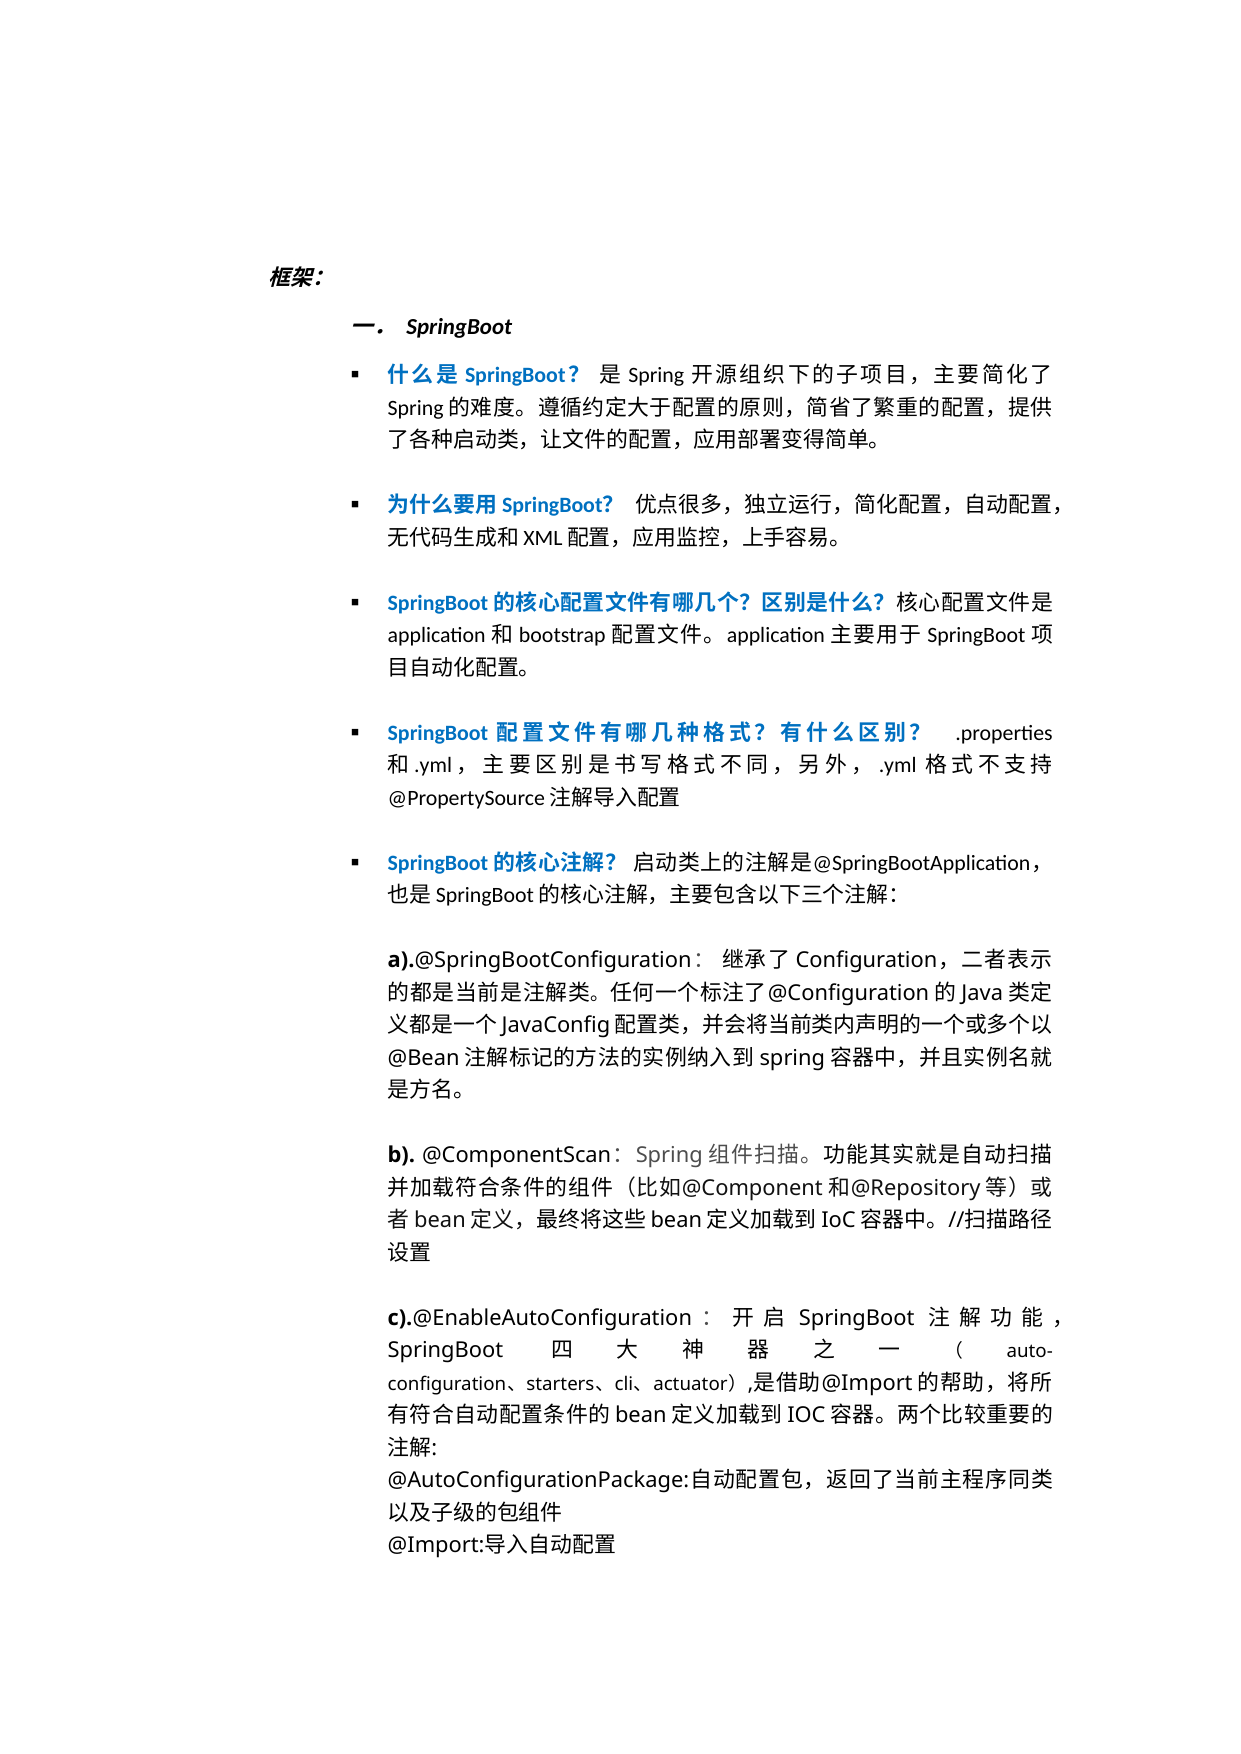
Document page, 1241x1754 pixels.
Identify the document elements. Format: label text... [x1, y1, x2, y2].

list 什么是SpringBoot？ 是Spring开源组织下的子项目，主要简化了Spring的难度。遵循约定大于配置的原则，简省了繁重的配置，提供了各种启动类，让文件的配置，应用部署变得简单。 [350, 357, 1053, 454]
list SpringBoot配置文件有哪几种格式？有什么区别？ .properties和.yml，主要区别是书写格式不同，另外，.yml格式不支持@PropertySource注解导入配置 [350, 714, 1053, 812]
list SpringBoot的核心配置文件有哪几个？区别是什么？核心配置文件是application和bootstrap配置文件。application主要用于SpringBoot项目自动化配置。 [350, 584, 1053, 682]
list SpringBoot的核心注解？ 启动类上的注解是@SpringBootApplication，也是SpringBoot的核心注解，主要包含以下三个注解： [350, 844, 1053, 909]
list SpringBoot [350, 292, 1053, 357]
list 框架： [269, 259, 1053, 292]
list 为什么要用SpringBoot？ 优点很多，独立运行，简化配置，自动配置，无代码生成和XML配置，应用监控，上手容易。 [350, 487, 1053, 552]
list @Import:导入自动配置 [387, 1527, 1053, 1559]
list c).@EnableAutoConfiguration：开启SpringBoot注解功能，SpringBoot四大神器之一（auto-configuration、starters、cli、actuator）,是借助@Import的帮助，将所有符合自动配置条件的bean定义加载到IOC容器。两个比较重要的注解: [387, 1299, 1053, 1462]
list b). @ComponentScan：Spring组件扫描。功能其实就是自动扫描并加载符合条件的组件（比如@Component和@Repository等）或者bean定义，最终将这些bean定义加载到IoC容器中。//扫描路径设置 [387, 1137, 1053, 1267]
list @AutoConfigurationPackage:自动配置包，返回了当前主程序同类以及子级的包组件 [387, 1462, 1053, 1527]
list a).@SpringBootConfiguration： 继承了Configuration，二者表示的都是当前是注解类。任何一个标注了@Configuration的Java类定义都是一个JavaConfig配置类，并会将当前类内声明的一个或多个以@Bean注解标记的方法的实例纳入到spring容器中，并且实例名就是方名。 [387, 942, 1053, 1104]
